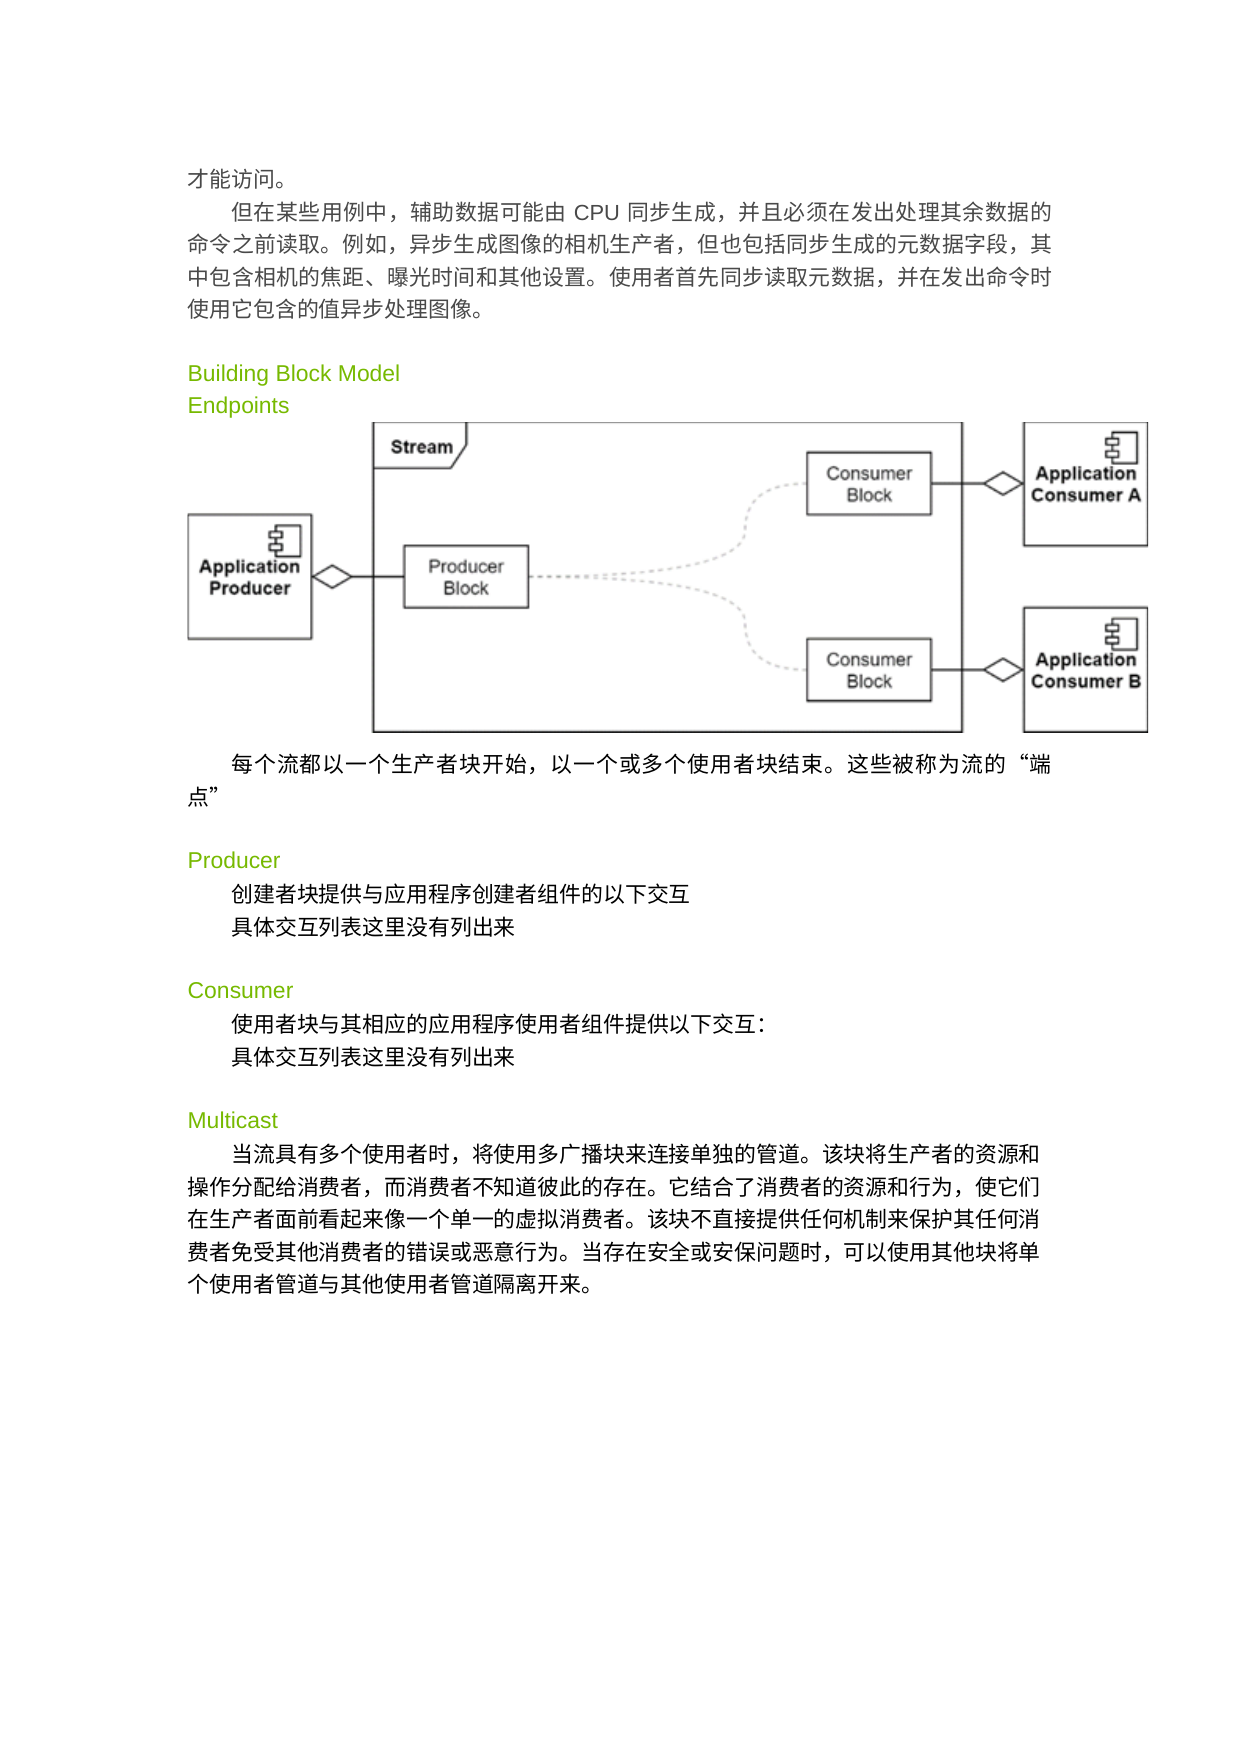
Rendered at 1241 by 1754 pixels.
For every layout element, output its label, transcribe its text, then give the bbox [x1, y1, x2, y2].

text 当流具有多个使用者时，将使用多广播块来连接单独的管道。该块将生产者的资源和操作分配给消费者，而消费者不知道彼此的存在。它结合了消费者的资源和行为，使它们在生产者面前看起来像一个单一的虚拟消费者。该块不直接提供任何机制来保护其任何消费者免受其他消费者的错误或恶意行为。当存在安全或安保问题时，可以使用其他块将单个使用者管道与其他使用者管道隔离开来。 [187, 1137, 1053, 1299]
text Endpoints [187, 389, 1053, 422]
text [187, 162, 1053, 194]
text 使用者块与其相应的应用程序使用者组件提供以下交互： [187, 1007, 1053, 1039]
text Producer [187, 844, 1053, 877]
text 具体交互列表这里没有列出来 [187, 1039, 1053, 1072]
text Consumer [187, 974, 1053, 1007]
text Multicast [187, 1104, 1053, 1137]
text 创建者块提供与应用程序创建者组件的以下交互 [187, 877, 1053, 909]
text 但在某些用例中，辅助数据可能由 CPU 同步生成，并且必须在发出处理其余数据的命令之前读取。例如，异步生成图像的相机生产者，但也包括同步生成的元数据字段，其中包含相机的焦距、曝光时间和其他设置。使用者首先同步读取元数据，并在发出命令时使用它包含的值异步处理图像。 [187, 194, 1053, 324]
picture [187, 422, 1149, 733]
text 每个流都以一个生产者块开始，以一个或多个使用者块结束。这些被称为流的“端点” [187, 747, 1053, 812]
text Building Block Model [187, 357, 1053, 389]
text 具体交互列表这里没有列出来 [187, 909, 1053, 942]
